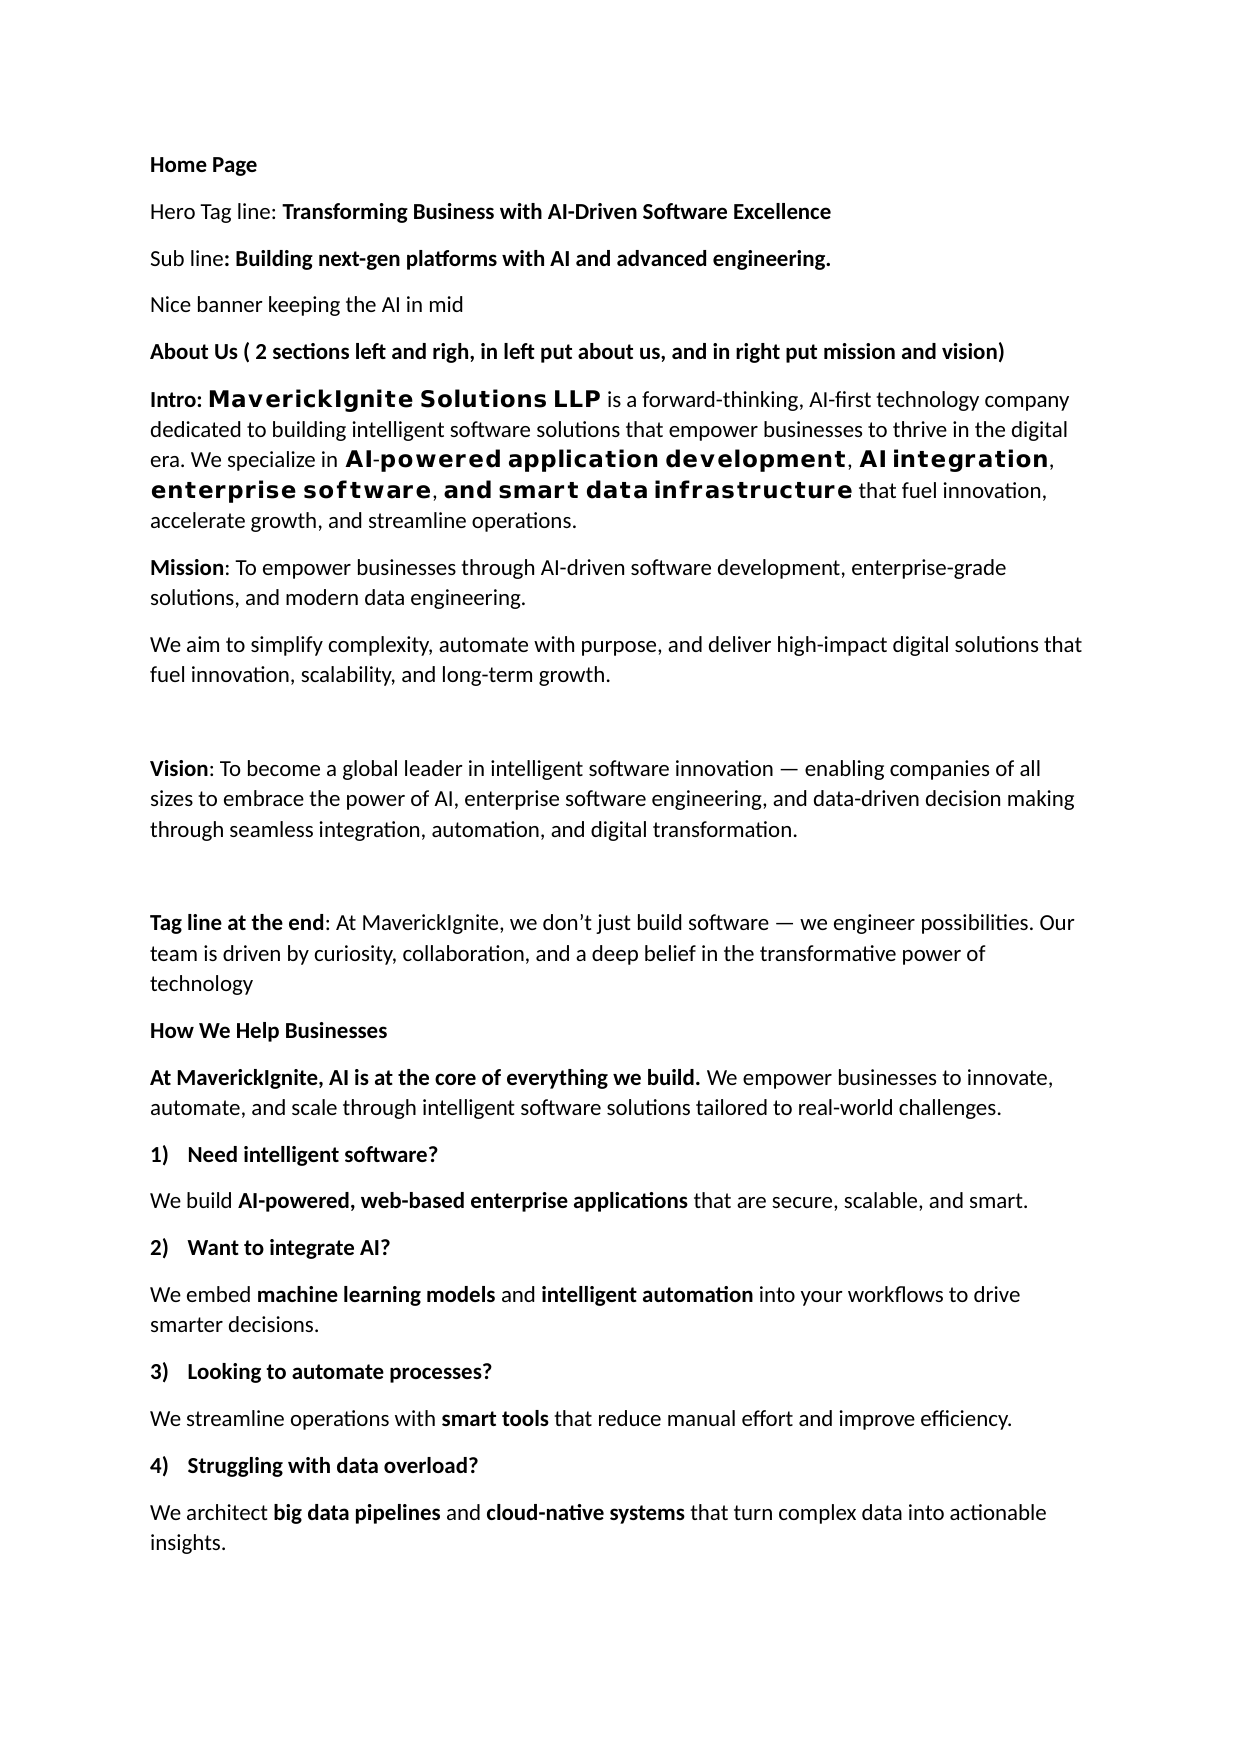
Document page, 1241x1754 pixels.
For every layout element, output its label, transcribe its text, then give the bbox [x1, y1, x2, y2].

text Mission: To empower businesses through AI-driven software development, enterprise-grade solutions, and modern data engineering. [150, 553, 1090, 612]
text How We Help Businesses [150, 1016, 1090, 1044]
text About Us ( 2 sections left and righ, in left put about us, and in right put mission and vision) [150, 337, 1090, 366]
text We architect big data pipelines and cloud-native systems that turn complex data into actionable insights. [150, 1498, 1090, 1556]
text At MaverickIgnite, AI is at the core of everything we build. We empower businesses to innovate, automate, and scale through intelligent software solutions tailored to real-world challenges. [150, 1063, 1090, 1121]
text We build AI-powered, web-based enterprise applications that are secure, scalable, and smart. [150, 1187, 1090, 1215]
list Struggling with data overload? [150, 1451, 1090, 1479]
text Vision: To become a global leader in intelligent software innovation — enabling companies of all sizes to embrace the power of AI, enterprise software engineering, and data-driven decision making through seamless integration, automation, and digital transformation. [150, 754, 1090, 843]
text We embed machine learning models and intelligent automation into your workflows to drive smarter decisions. [150, 1280, 1090, 1339]
list Looking to automate processes? [150, 1357, 1090, 1386]
text Intro: 𝗠𝗮𝘃𝗲𝗿𝗶𝗰𝗸𝗜𝗴𝗻𝗶𝘁𝗲 𝗦𝗼𝗹𝘂𝘁𝗶𝗼𝗻𝘀 𝗟𝗟𝗣 is a forward-thinking, AI-first technology company dedicated to building intelligent software solutions that empower businesses to thrive in the digital era. We specialize in 𝗔𝗜-𝗽𝗼𝘄𝗲𝗿𝗲𝗱 𝗮𝗽𝗽𝗹𝗶𝗰𝗮𝘁𝗶𝗼𝗻 𝗱𝗲𝘃𝗲𝗹𝗼𝗽𝗺𝗲𝗻𝘁, 𝗔𝗜 𝗶𝗻𝘁𝗲𝗴𝗿𝗮𝘁𝗶𝗼𝗻, 𝗲𝗻𝘁𝗲𝗿𝗽𝗿𝗶𝘀𝗲 𝘀𝗼𝗳𝘁𝘄𝗮𝗿𝗲, 𝗮𝗻𝗱 𝘀𝗺𝗮𝗿𝘁 𝗱𝗮𝘁𝗮 𝗶𝗻𝗳𝗿𝗮𝘀𝘁𝗿𝘂𝗰𝘁𝘂𝗿𝗲 that fuel innovation, accelerate growth, and streamline operations. [150, 384, 1090, 534]
text We streamline operations with smart tools that reduce manual effort and improve efficiency. [150, 1404, 1090, 1432]
text Tag line at the end: At MaverickIgnite, we don’t just build software — we engineer possibilities. Our team is driven by curiosity, collaboration, and a deep belief in the transformative power of technology [150, 908, 1090, 997]
text Hero Tag line: Transforming Business with AI-Driven Software Excellence [150, 197, 1090, 225]
list Need intelligent software? [150, 1140, 1090, 1168]
text We aim to simplify complexity, automate with purpose, and deliver high-impact digital solutions that fuel innovation, scalability, and long-term growth. [150, 630, 1090, 689]
text Nice banner keeping the AI in mid [150, 291, 1090, 319]
text Home Page [150, 150, 1090, 178]
text Sub line: Building next-gen platforms with AI and advanced engineering. [150, 244, 1090, 272]
list Want to integrate AI? [150, 1233, 1090, 1262]
